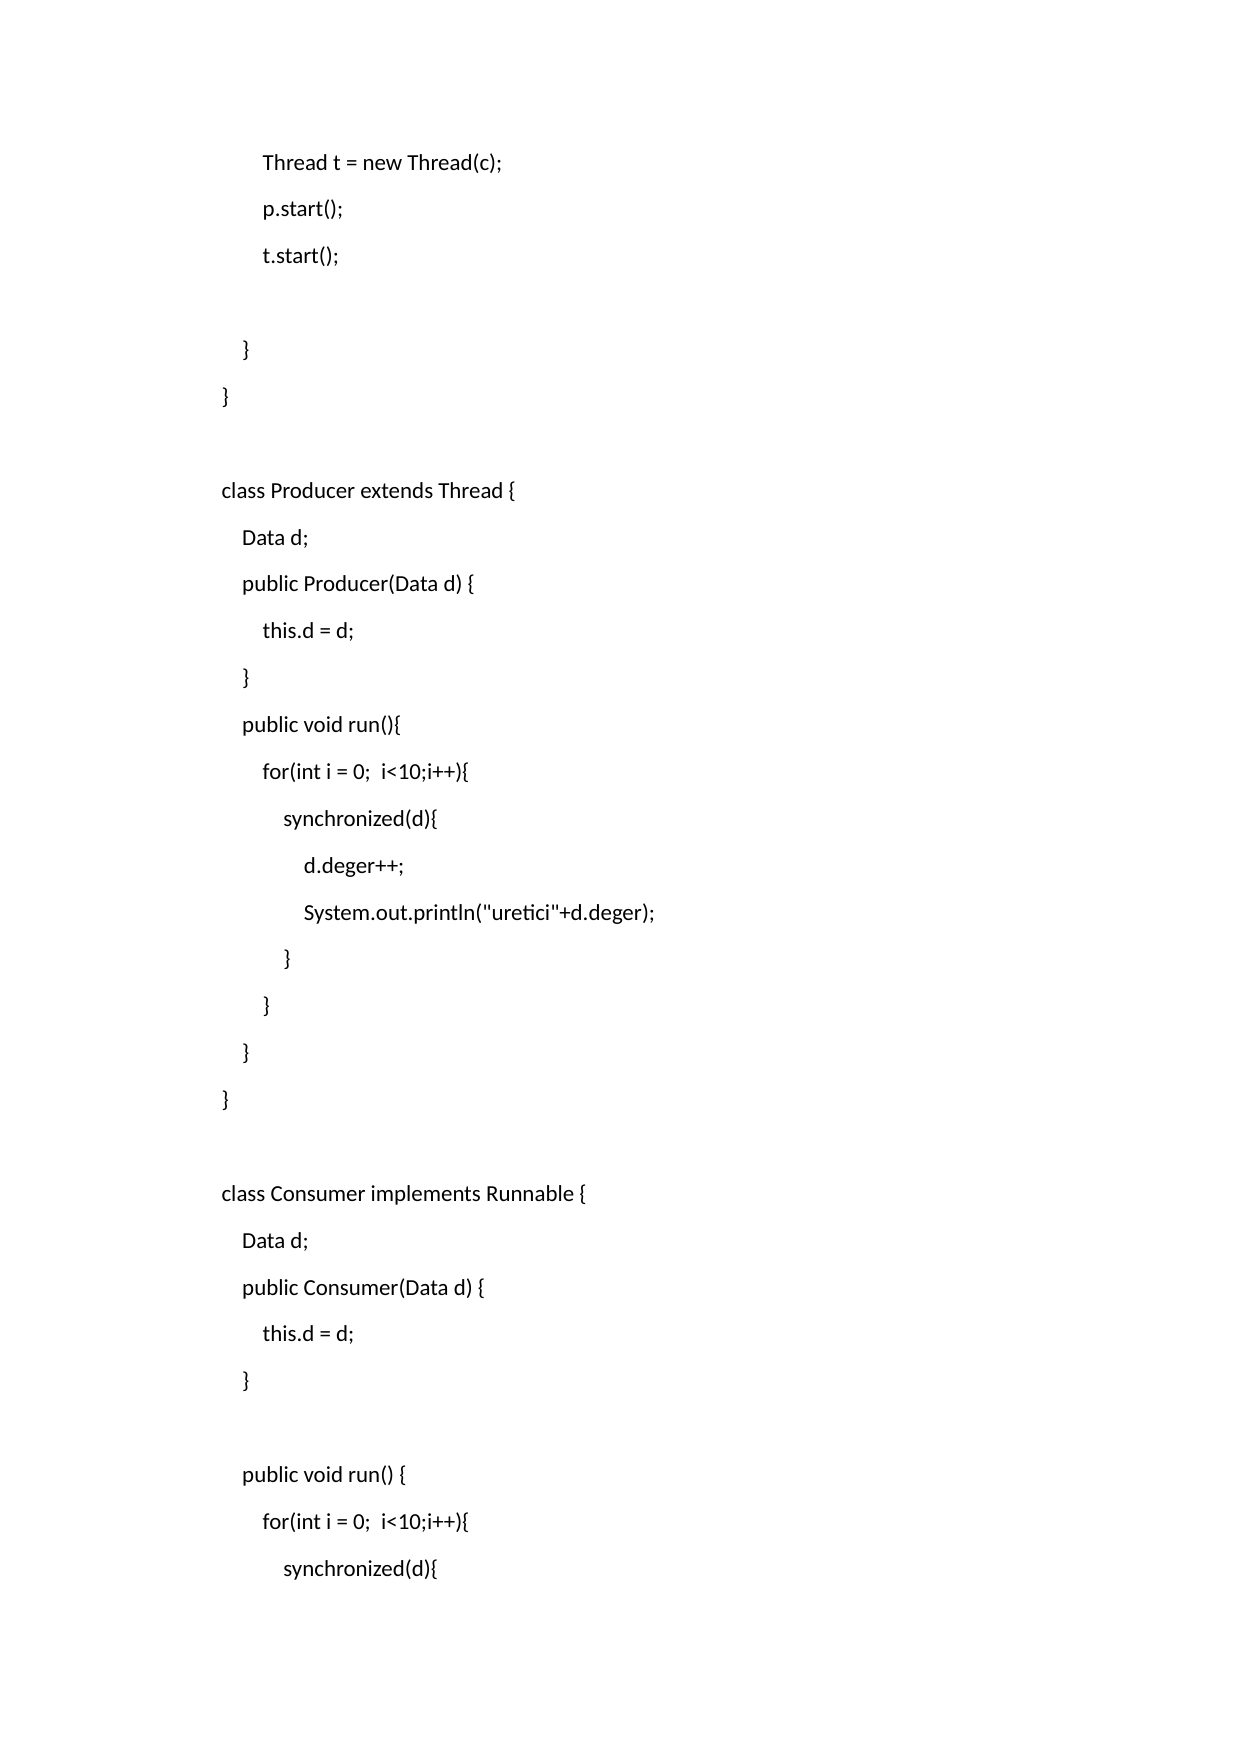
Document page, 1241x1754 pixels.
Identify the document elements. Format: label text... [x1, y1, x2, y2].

text class Producer extends Thread { [148, 476, 1093, 504]
text } [148, 335, 1093, 363]
text } [148, 1038, 1093, 1066]
text System.out.println("uretici"+d.deger); [148, 898, 1093, 926]
text Thread t = new Thread(c); [148, 148, 1093, 176]
text } [148, 1085, 1093, 1113]
text synchronized(d){ [148, 804, 1093, 832]
text Data d; [148, 1226, 1093, 1254]
text class Consumer implements Runnable { [148, 1179, 1093, 1207]
text public void run(){ [148, 710, 1093, 738]
text public Consumer(Data d) { [148, 1273, 1093, 1301]
text } [148, 944, 1093, 972]
text this.d = d; [148, 1319, 1093, 1347]
text } [148, 991, 1093, 1019]
text synchronized(d){ [148, 1554, 1093, 1582]
text } [148, 1366, 1093, 1394]
text for(int i = 0; i<10;i++){ [148, 757, 1093, 785]
text public Producer(Data d) { [148, 569, 1093, 597]
text } [148, 382, 1093, 410]
text p.start(); [148, 194, 1093, 222]
text d.deger++; [148, 851, 1093, 879]
text } [148, 663, 1093, 691]
text Data d; [148, 523, 1093, 551]
text public void run() { [148, 1460, 1093, 1488]
text this.d = d; [148, 616, 1093, 644]
text for(int i = 0; i<10;i++){ [148, 1507, 1093, 1535]
text t.start(); [148, 241, 1093, 269]
